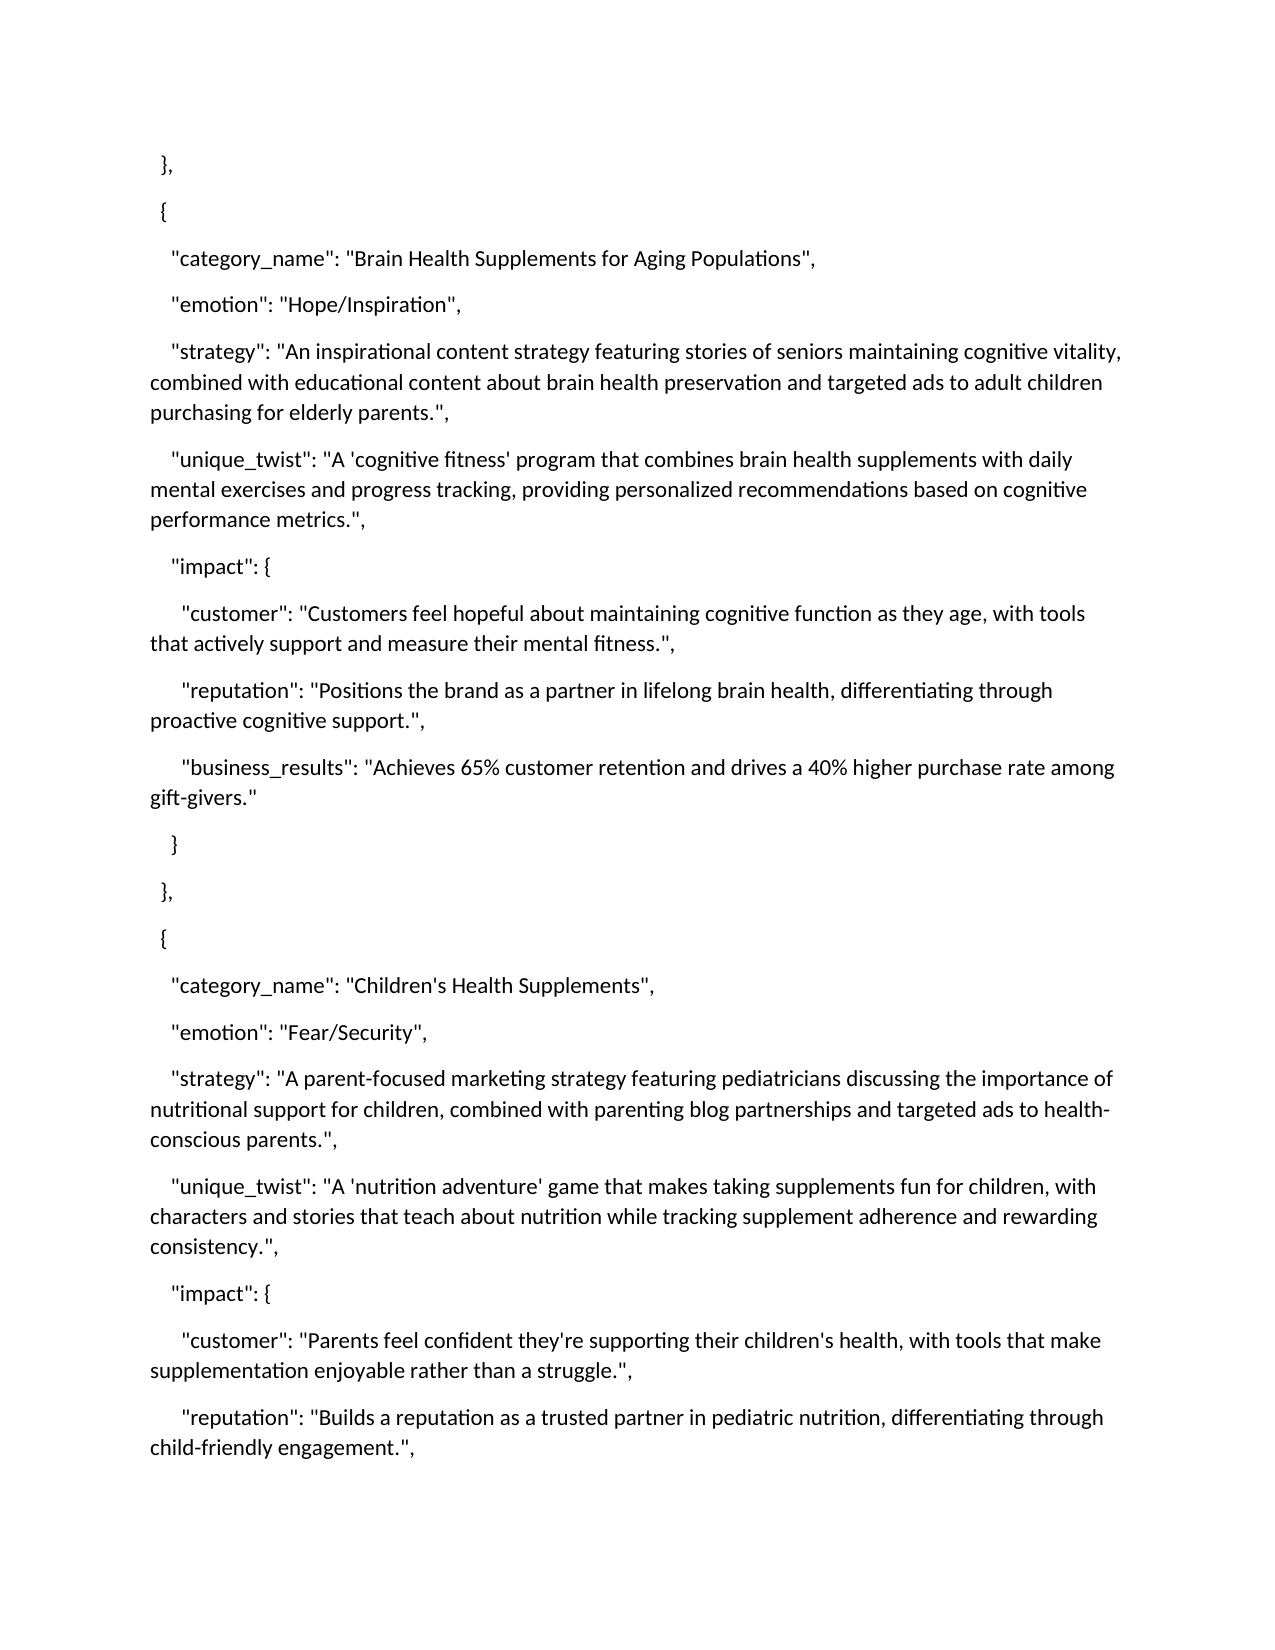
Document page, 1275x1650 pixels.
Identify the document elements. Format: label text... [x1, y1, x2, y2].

text }, [150, 877, 1125, 905]
text "category_name": "Children's Health Supplements", [150, 971, 1125, 999]
text }, [150, 150, 1125, 178]
text } [150, 830, 1125, 858]
text { [150, 197, 1125, 225]
text { [150, 924, 1125, 952]
text "unique_twist": "A 'cognitive fitness' program that combines brain health supplements with daily mental exercises and progress tracking, providing personalized recommendations based on cognitive performance metrics.", [150, 445, 1125, 533]
text "reputation": "Builds a reputation as a trusted partner in pediatric nutrition, differentiating through child-friendly engagement.", [150, 1403, 1125, 1461]
text "category_name": "Brain Health Supplements for Aging Populations", [150, 244, 1125, 272]
text "customer": "Customers feel hopeful about maintaining cognitive function as they age, with tools that actively support and measure their mental fitness.", [150, 599, 1125, 657]
text "business_results": "Achieves 65% customer retention and drives a 40% higher purchase rate among gift-givers." [150, 753, 1125, 811]
text "impact": { [150, 552, 1125, 580]
text "reputation": "Positions the brand as a partner in lifelong brain health, differentiating through proactive cognitive support.", [150, 676, 1125, 734]
text "strategy": "A parent-focused marketing strategy featuring pediatricians discussing the importance of nutritional support for children, combined with parenting blog partnerships and targeted ads to health-conscious parents.", [150, 1064, 1125, 1153]
text "impact": { [150, 1279, 1125, 1307]
text "customer": "Parents feel confident they're supporting their children's health, with tools that make supplementation enjoyable rather than a struggle.", [150, 1326, 1125, 1384]
text "emotion": "Hope/Inspiration", [150, 291, 1125, 319]
text "unique_twist": "A 'nutrition adventure' game that makes taking supplements fun for children, with characters and stories that teach about nutrition while tracking supplement adherence and rewarding consistency.", [150, 1172, 1125, 1260]
text "emotion": "Fear/Security", [150, 1018, 1125, 1046]
text "strategy": "An inspirational content strategy featuring stories of seniors maintaining cognitive vitality, combined with educational content about brain health preservation and targeted ads to adult children purchasing for elderly parents.", [150, 337, 1125, 426]
